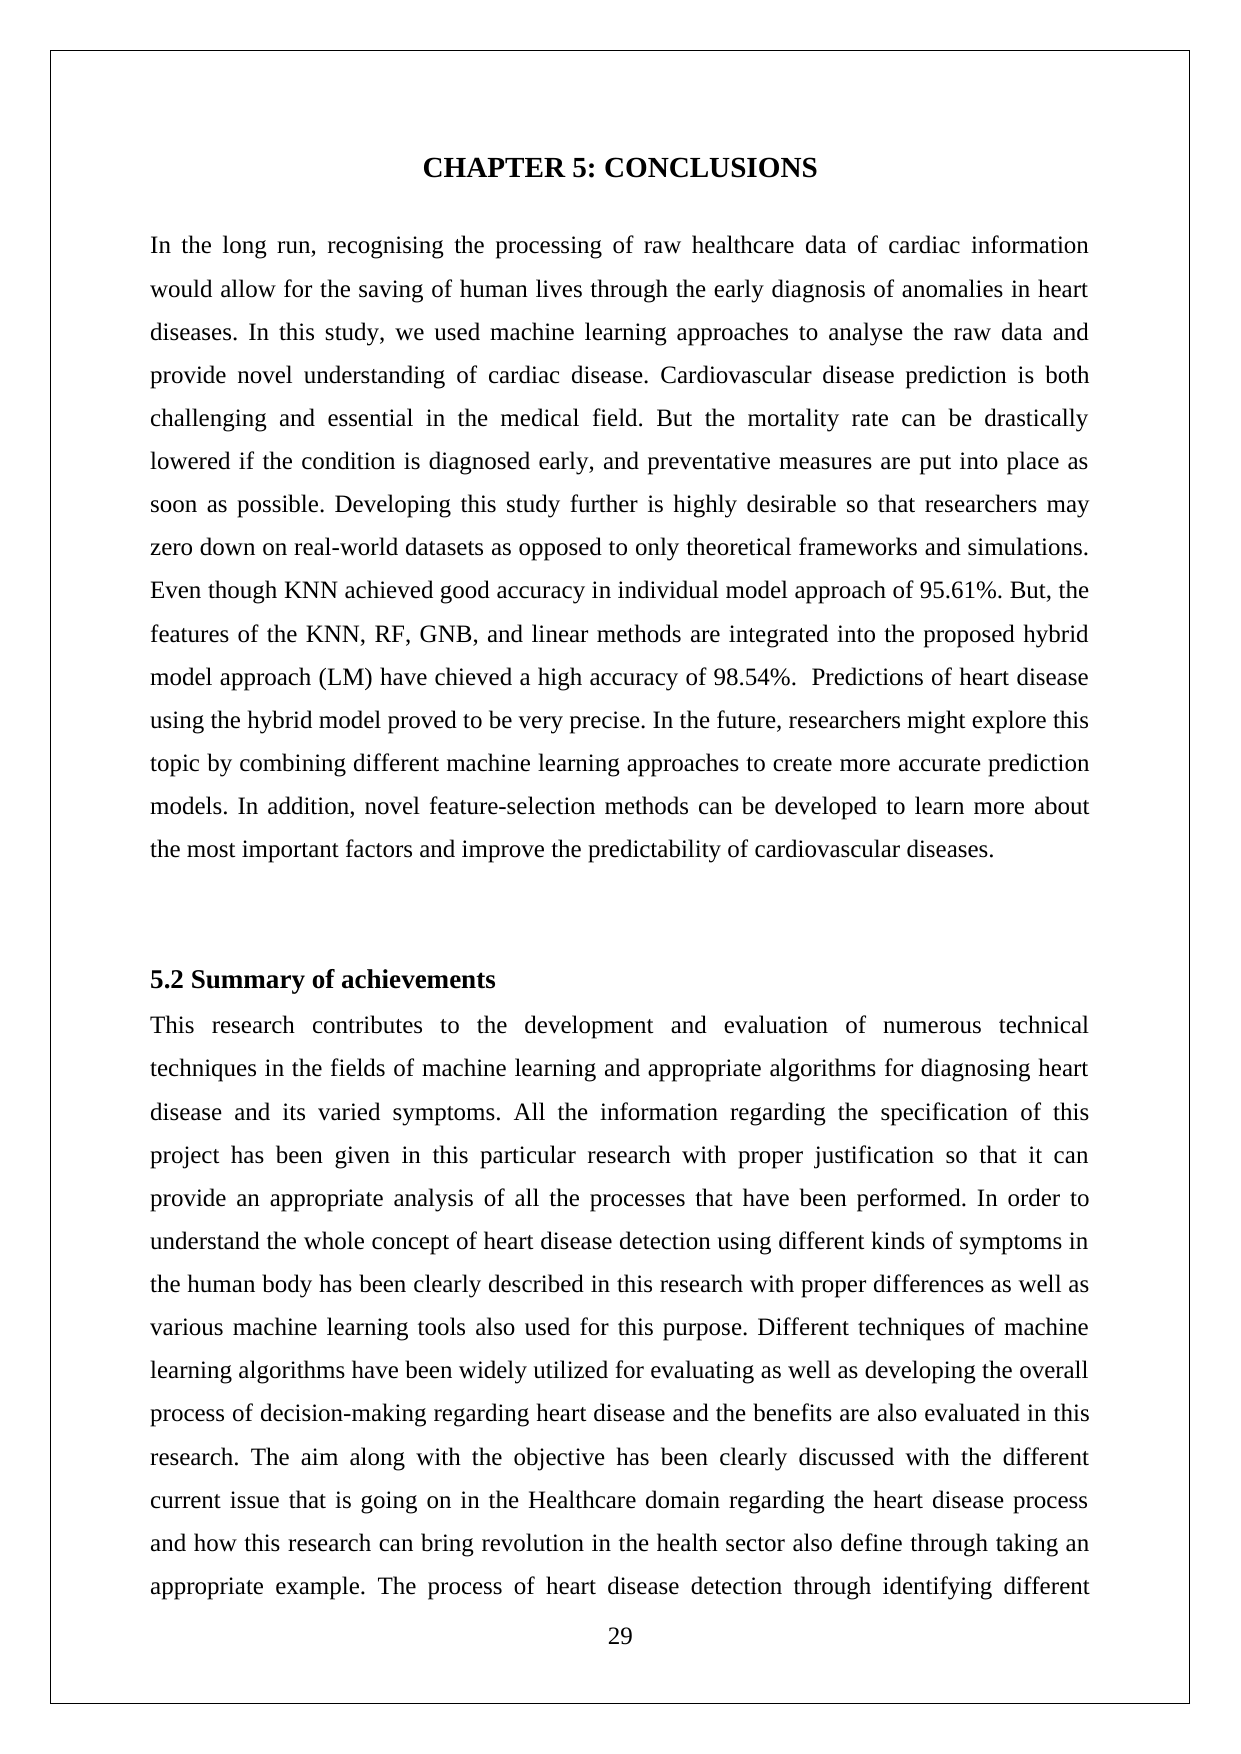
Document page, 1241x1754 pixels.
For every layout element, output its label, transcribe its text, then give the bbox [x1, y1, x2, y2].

text In the long run, recognising the processing of raw healthcare data of cardiac information would allow for the saving of human lives through the early diagnosis of anomalies in heart diseases. In this study, we used machine learning approaches to analyse the raw data and provide novel understanding of cardiac disease. Cardiovascular disease prediction is both challenging and essential in the medical field. But the mortality rate can be drastically lowered if the condition is diagnosed early, and preventative measures are put into place as soon as possible. Developing this study further is highly desirable so that researchers may zero down on real-world datasets as opposed to only theoretical frameworks and simulations. Even though KNN achieved good accuracy in individual model approach of 95.61%. But, the features of the KNN, RF, GNB, and linear methods are integrated into the proposed hybrid model approach (LM) have chieved a high accuracy of 98.54%. Predictions of heart disease using the hybrid model proved to be very precise. In the future, researchers might explore this topic by combining different machine learning approaches to create more accurate prediction models. In addition, novel feature-selection methods can be developed to learn more about the most important factors and improve the predictability of cardiovascular diseases. [150, 231, 1090, 863]
subtitle CHAPTER 5: CONCLUSIONS [150, 150, 1090, 183]
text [150, 1010, 1090, 1600]
subtitle 5.2 Summary of achievements [150, 964, 1090, 995]
